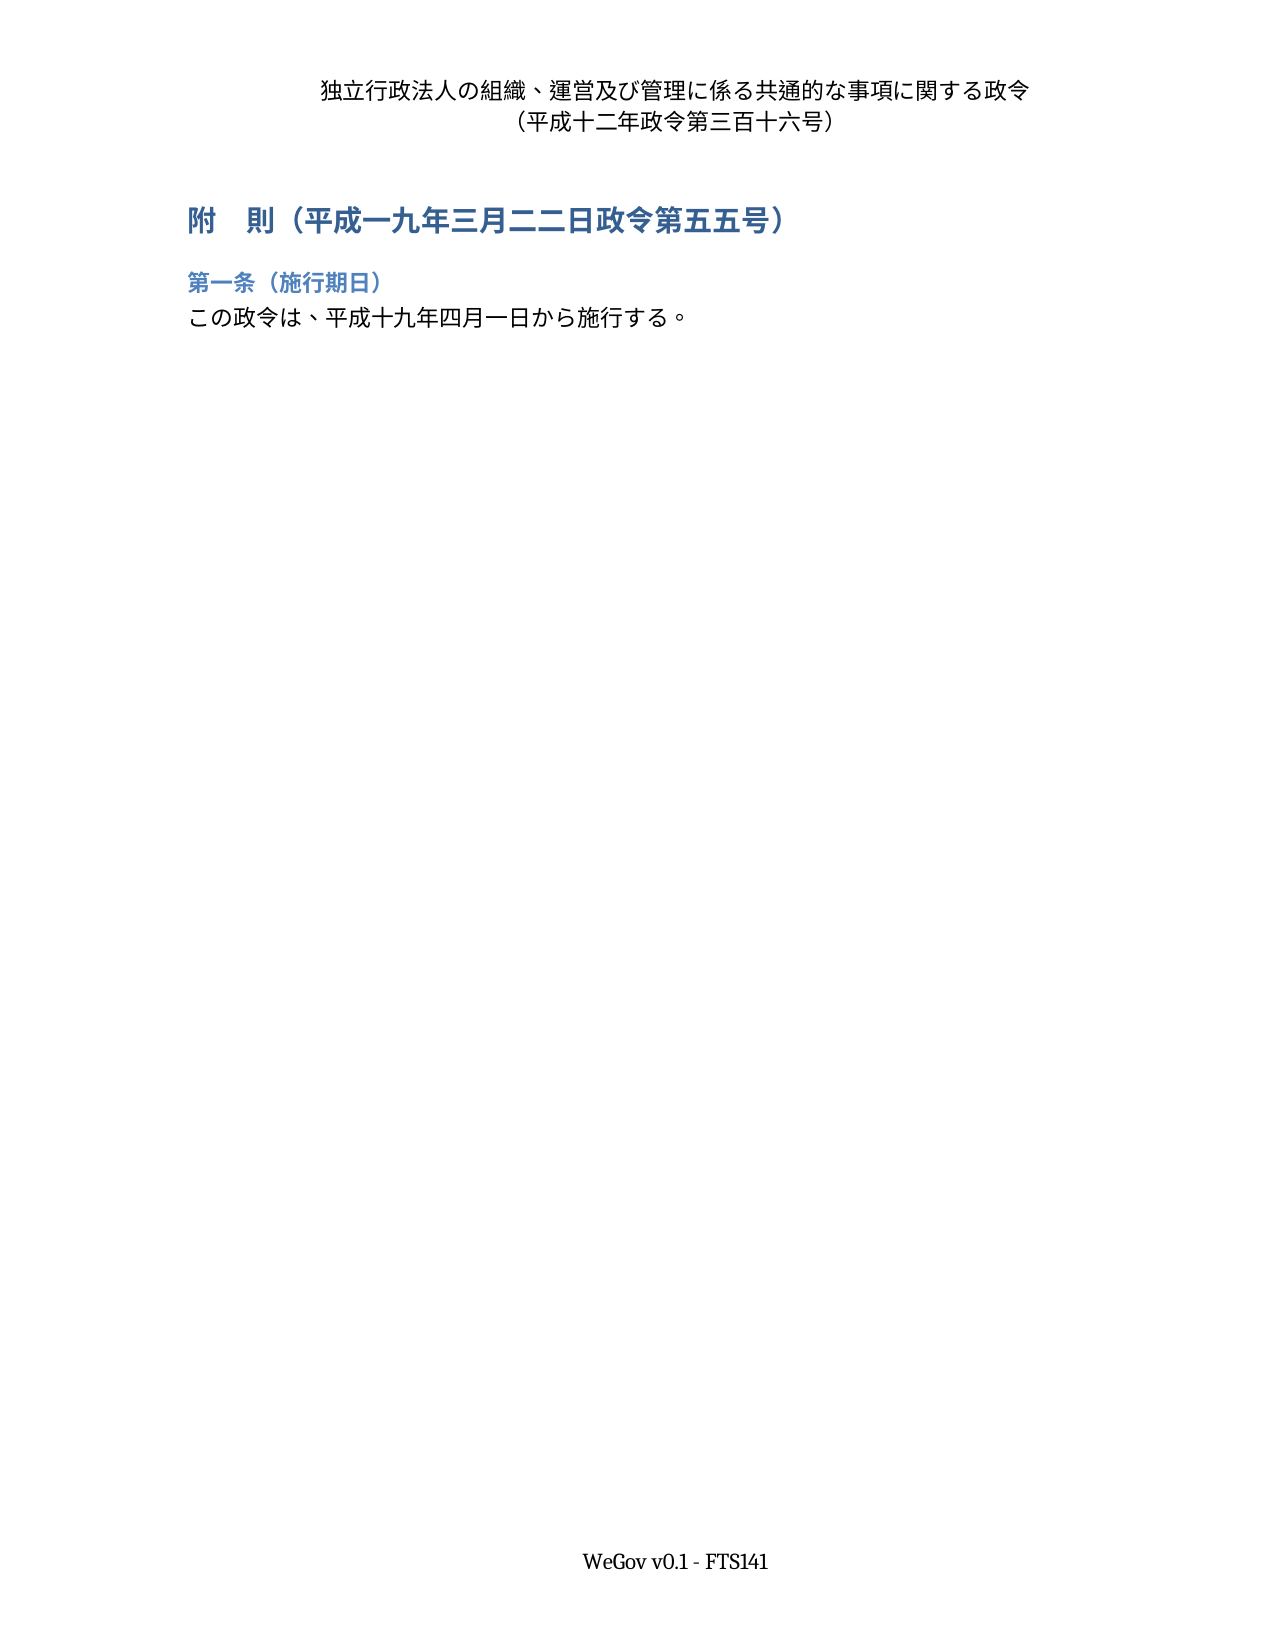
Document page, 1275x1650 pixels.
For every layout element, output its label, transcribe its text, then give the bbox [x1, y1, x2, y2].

text この政令は、平成十九年四月一日から施行する。 [187, 302, 1087, 334]
subtitle 第一条（施行期日） [187, 266, 1087, 298]
subtitle 附 則（平成一九年三月二二日政令第五五号） [187, 200, 1087, 240]
